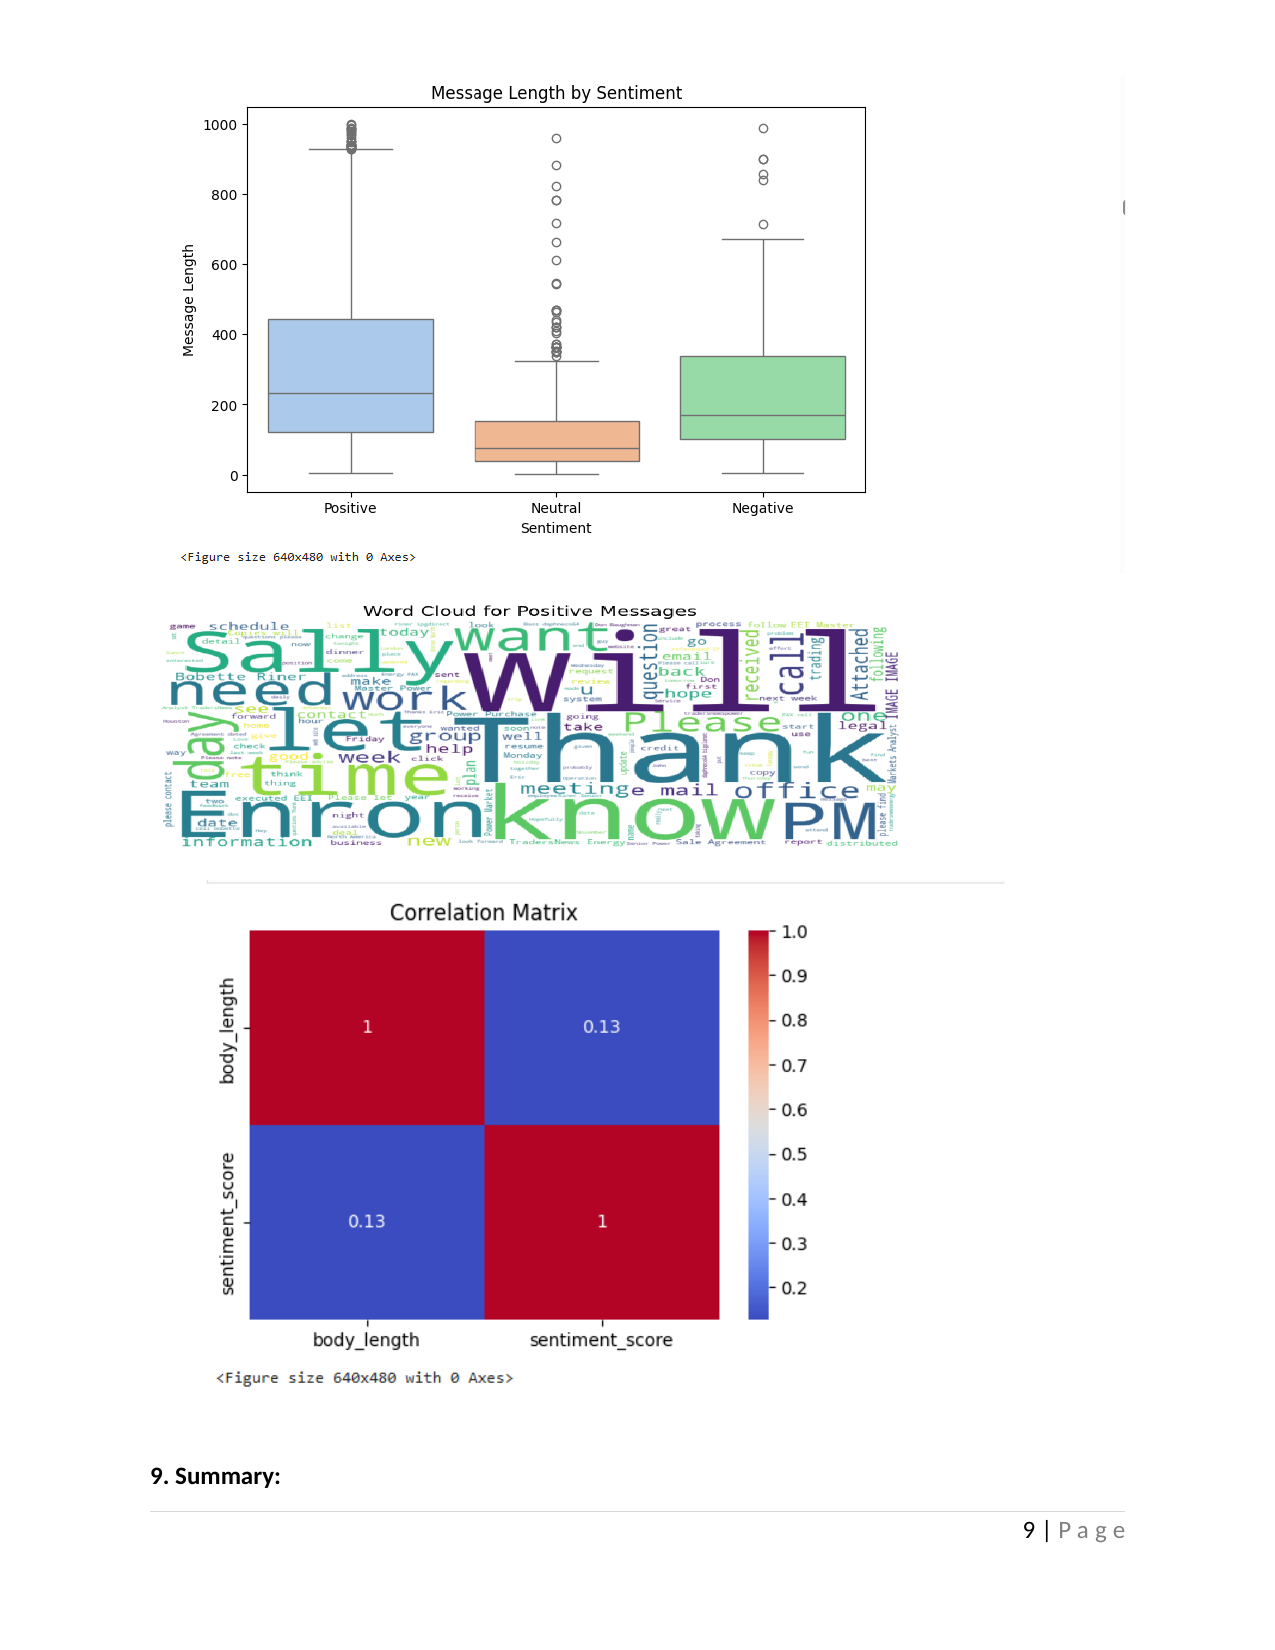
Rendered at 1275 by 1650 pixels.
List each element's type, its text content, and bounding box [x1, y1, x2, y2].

picture [150, 75, 1125, 574]
text 9. Summary: [150, 1461, 1125, 1491]
picture [150, 595, 938, 860]
picture [150, 880, 1005, 1388]
